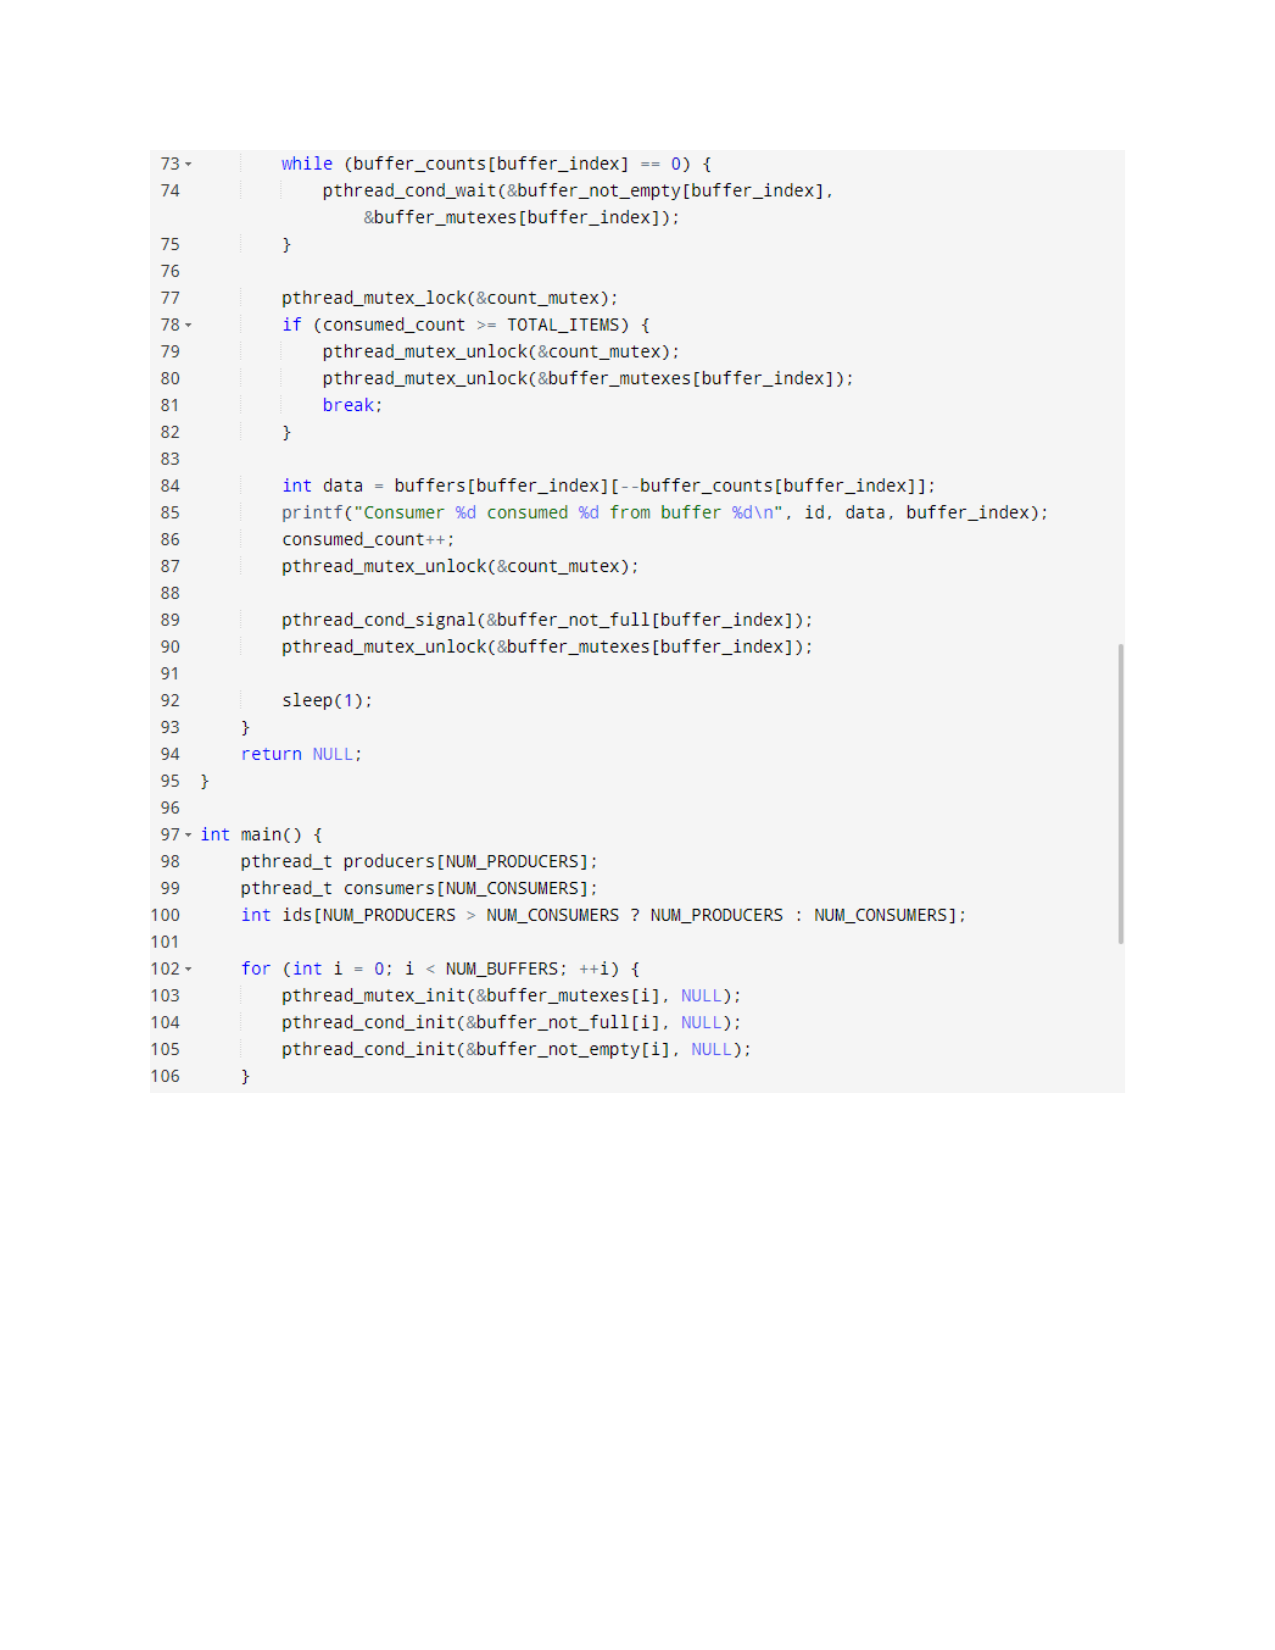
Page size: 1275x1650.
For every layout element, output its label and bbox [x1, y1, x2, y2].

picture [150, 150, 1125, 1093]
